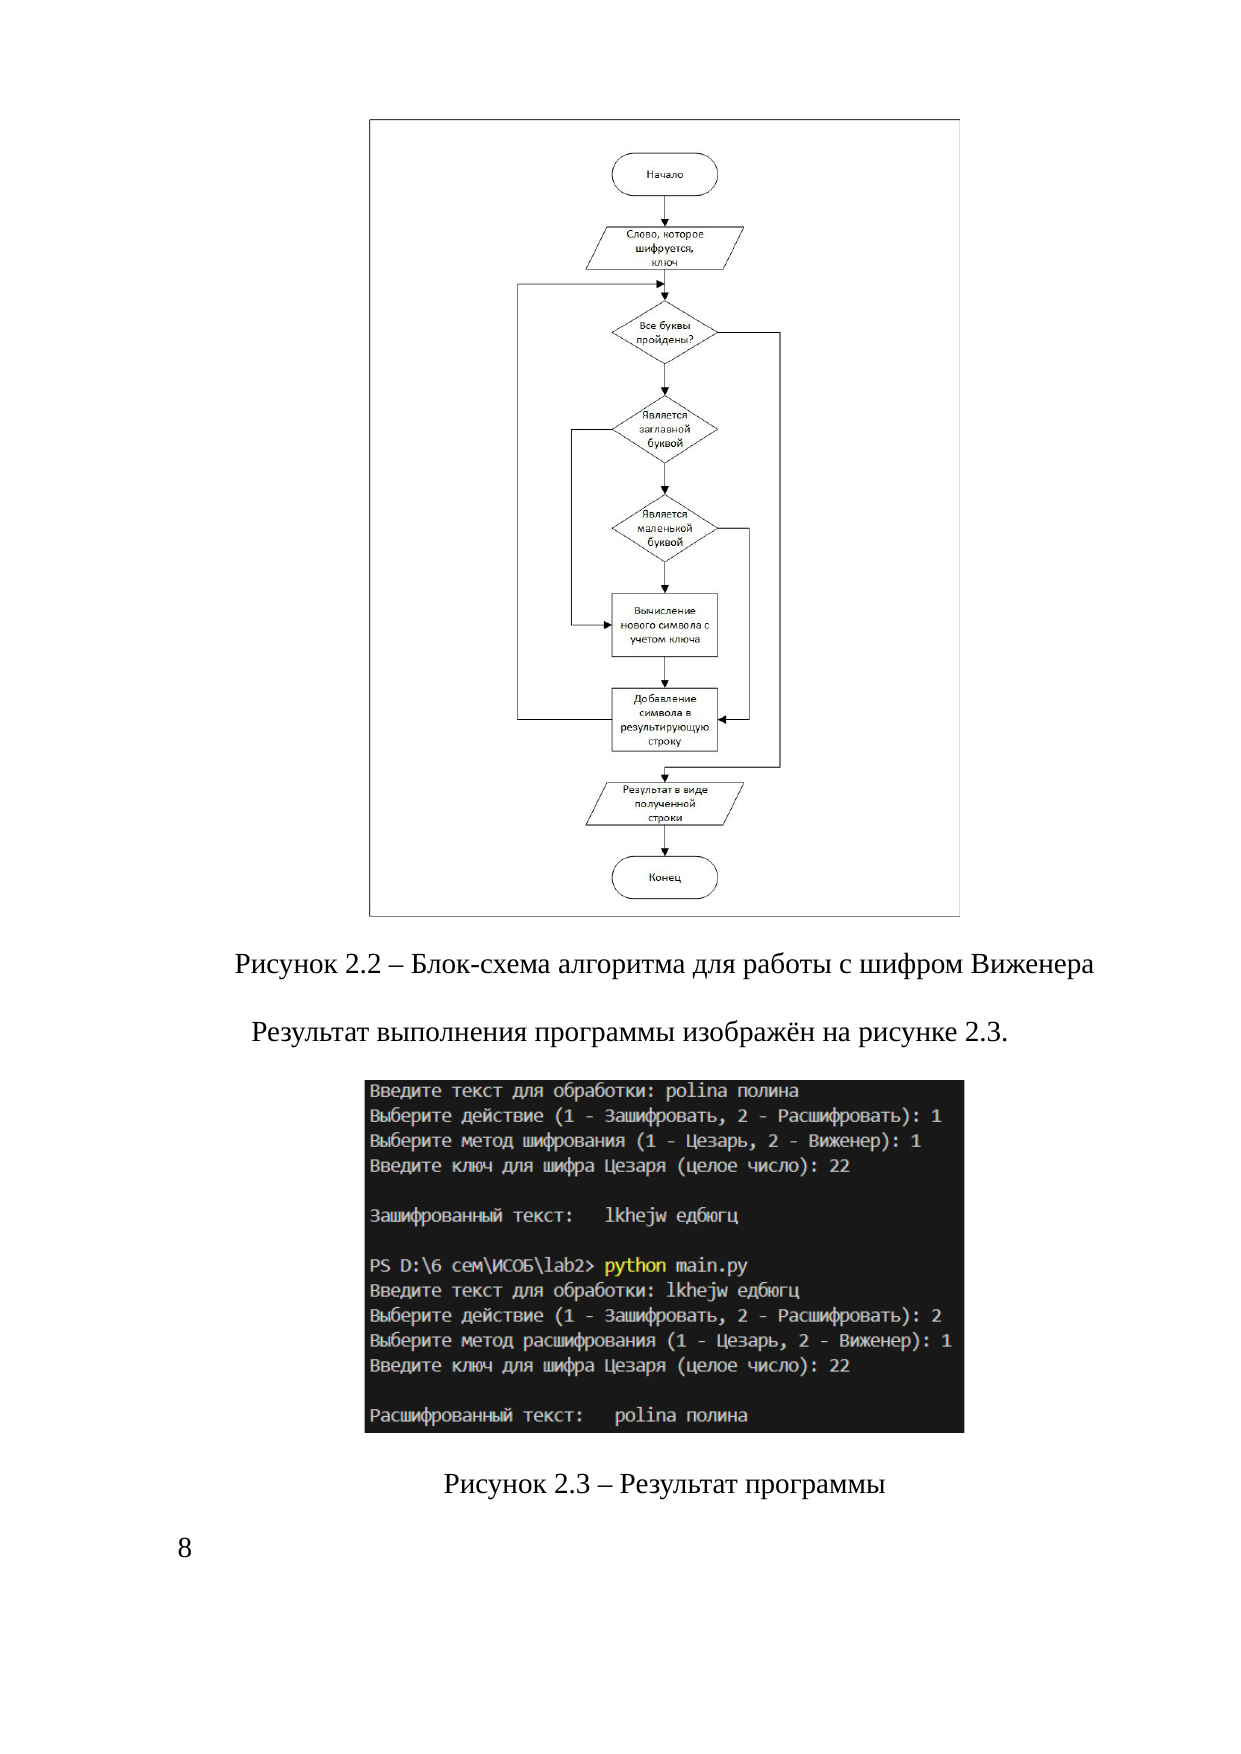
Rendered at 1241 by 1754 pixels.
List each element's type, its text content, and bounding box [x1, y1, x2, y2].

text Рисунок 2.3 – Результат программы [177, 1466, 1152, 1500]
picture [364, 1080, 965, 1433]
text Рисунок 2.2 – Блок-схема алгоритма для работы с шифром Виженера [177, 947, 1152, 980]
text Результат выполнения программы изображён на рисунке 2.3. [177, 1014, 1152, 1047]
picture [368, 118, 960, 917]
